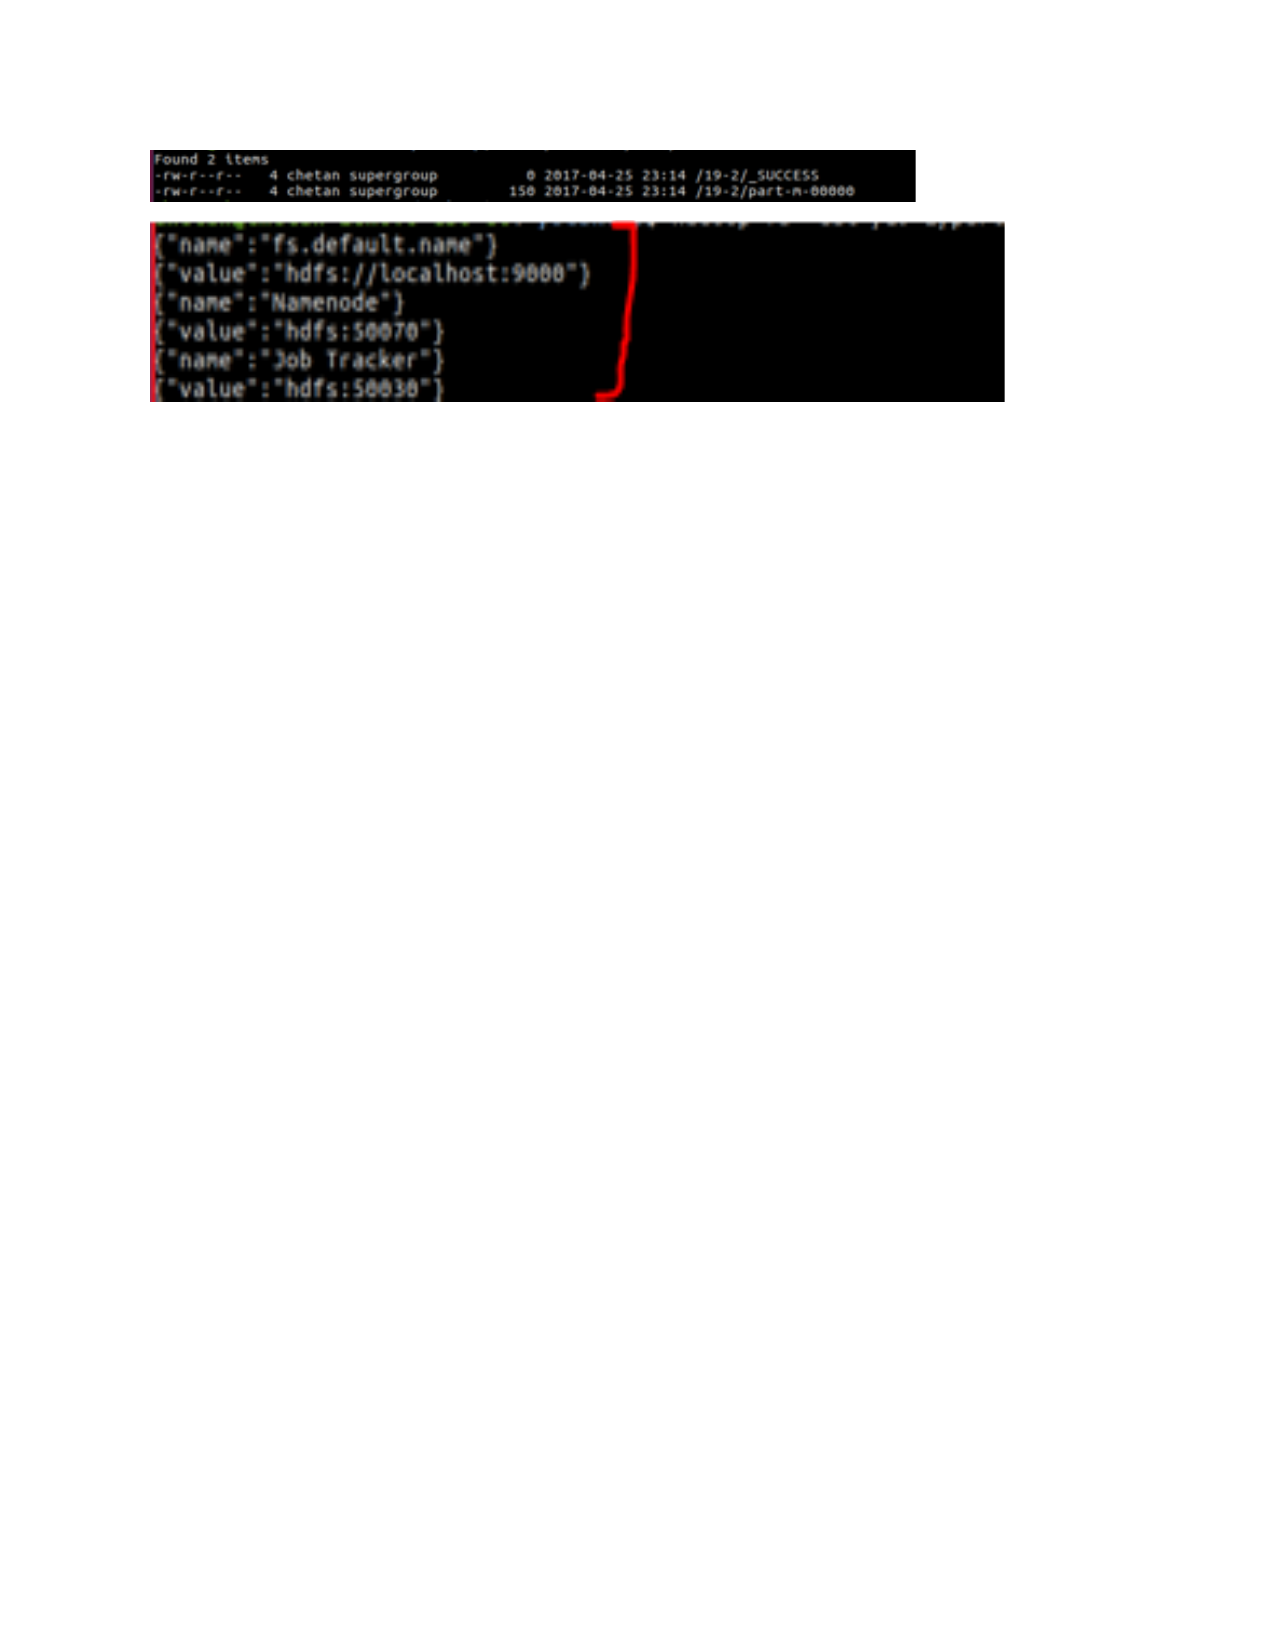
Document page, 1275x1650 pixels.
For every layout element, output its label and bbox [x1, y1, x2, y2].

picture [150, 220, 1005, 402]
picture [150, 150, 916, 202]
